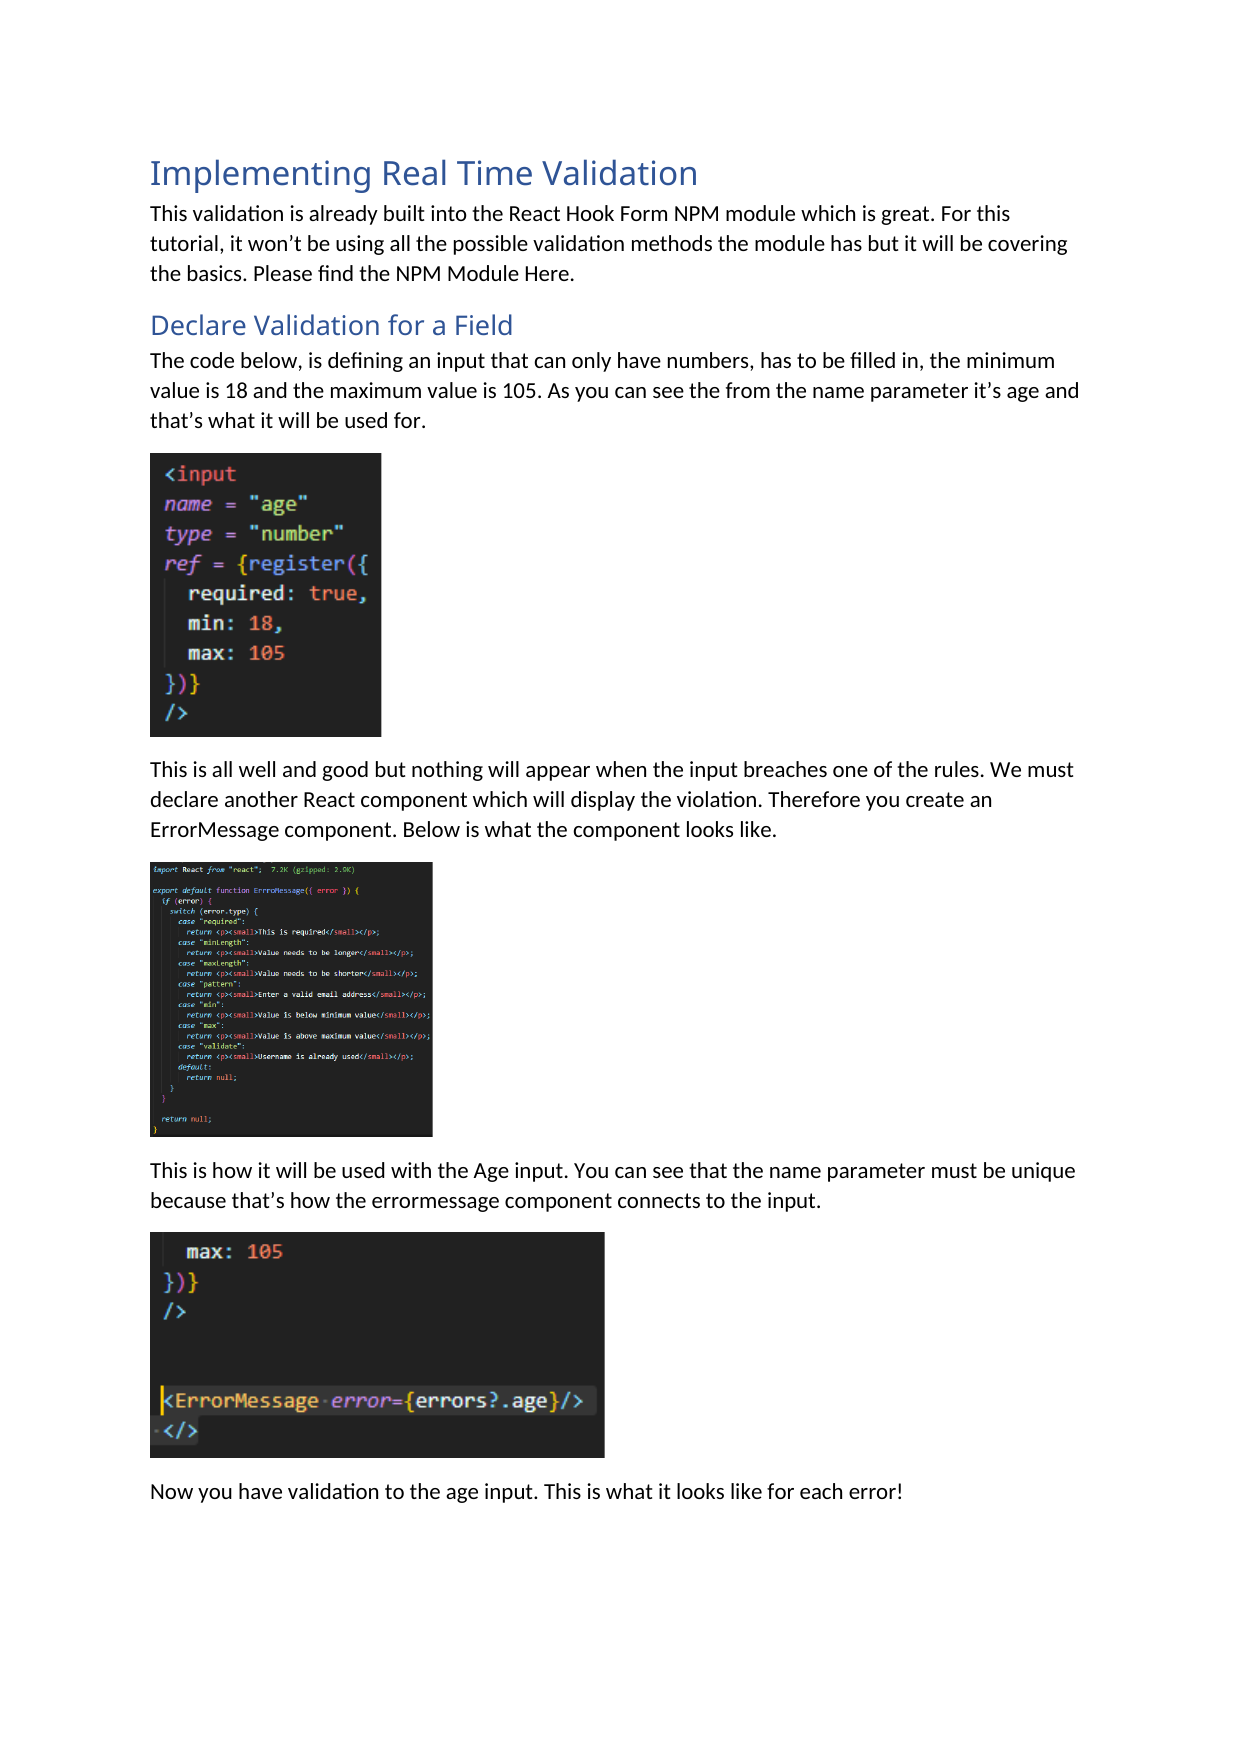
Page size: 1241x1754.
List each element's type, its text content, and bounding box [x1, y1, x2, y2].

text This is how it will be used with the Age input. You can see that the name parameter must be unique because that’s how the errormessage component connects to the input. [150, 1156, 1090, 1214]
picture [150, 453, 382, 737]
picture [150, 862, 433, 1137]
subtitle Declare Validation for a Field [150, 306, 1090, 343]
subtitle Implementing Real Time Validation [150, 150, 1090, 195]
text This validation is already built into the React Hook Form NPM module which is great. For this tutorial, it won’t be using all the possible validation methods the module has but it will be covering the basics. Please find the NPM Module Here. [150, 199, 1090, 287]
text The code below, is defining an input that can only have numbers, has to be filled in, the minimum value is 18 and the maximum value is 105. As you can see the from the name parameter it’s age and that’s what it will be used for. [150, 346, 1090, 434]
text Now you have validation to the age input. This is what it looks like for each error! [150, 1477, 1090, 1505]
text This is all well and good but nothing will appear when the input breaches one of the rules. We must declare another React component which will display the violation. Therefore you create an ErrorMessage component. Below is what the component looks like. [150, 755, 1090, 843]
picture [150, 1232, 605, 1458]
